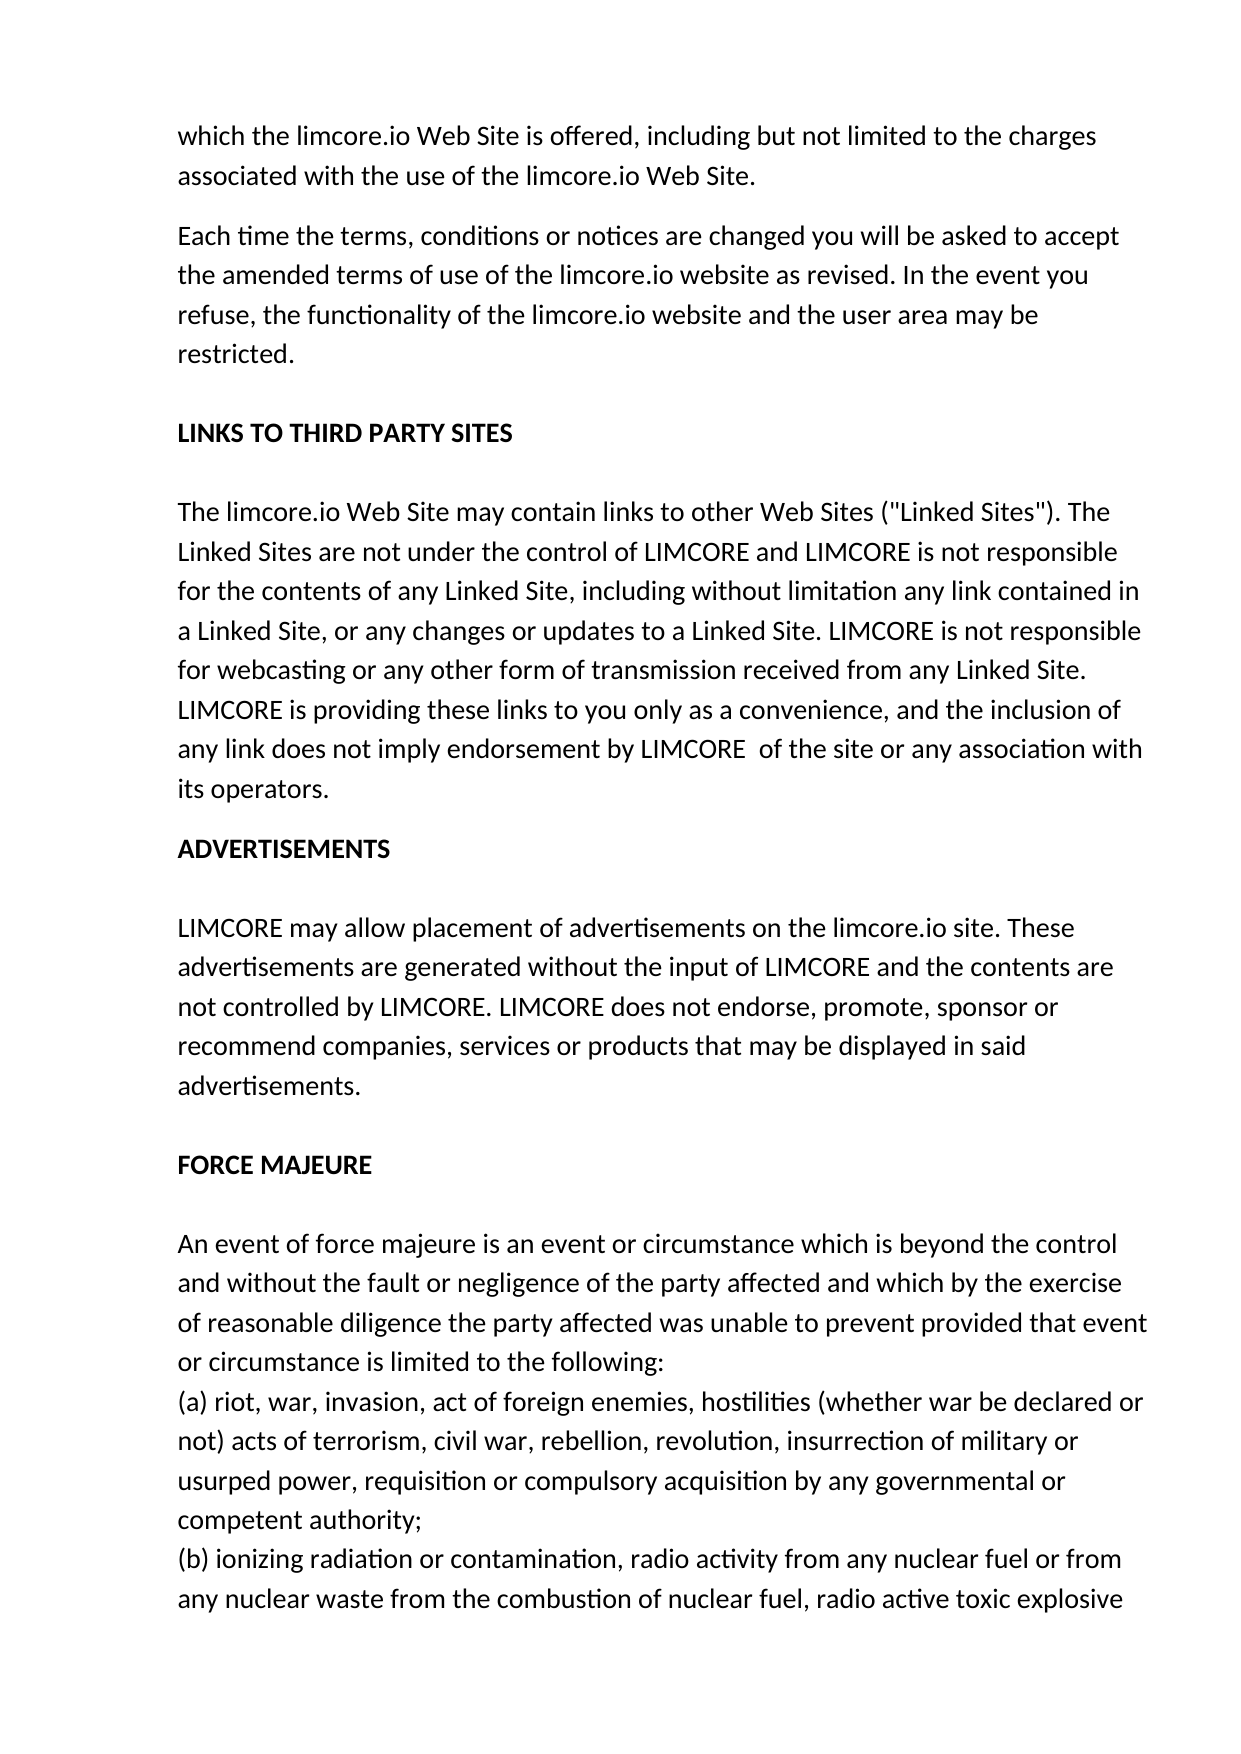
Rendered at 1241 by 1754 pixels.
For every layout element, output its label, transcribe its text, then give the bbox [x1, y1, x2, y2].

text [177, 118, 1152, 192]
text Each time the terms, conditions or notices are changed you will be asked to accept the amended terms of use of the limcore.io website as revised. In the event you refuse, the functionality of the limcore.io website and the user area may be restricted. LINKS TO THIRD PARTY SITES The limcore.io Web Site may contain links to other Web Sites ("Linked Sites"). The Linked Sites are not under the control of LIMCORE and LIMCORE is not responsible for the contents of any Linked Site, including without limitation any link contained in a Linked Site, or any changes or updates to a Linked Site. LIMCORE is not responsible for webcasting or any other form of transmission received from any Linked Site. LIMCORE is providing these links to you only as a convenience, and the inclusion of any link does not imply endorsement by LIMCORE of the site or any association with its operators. [177, 218, 1152, 805]
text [177, 831, 1152, 1615]
